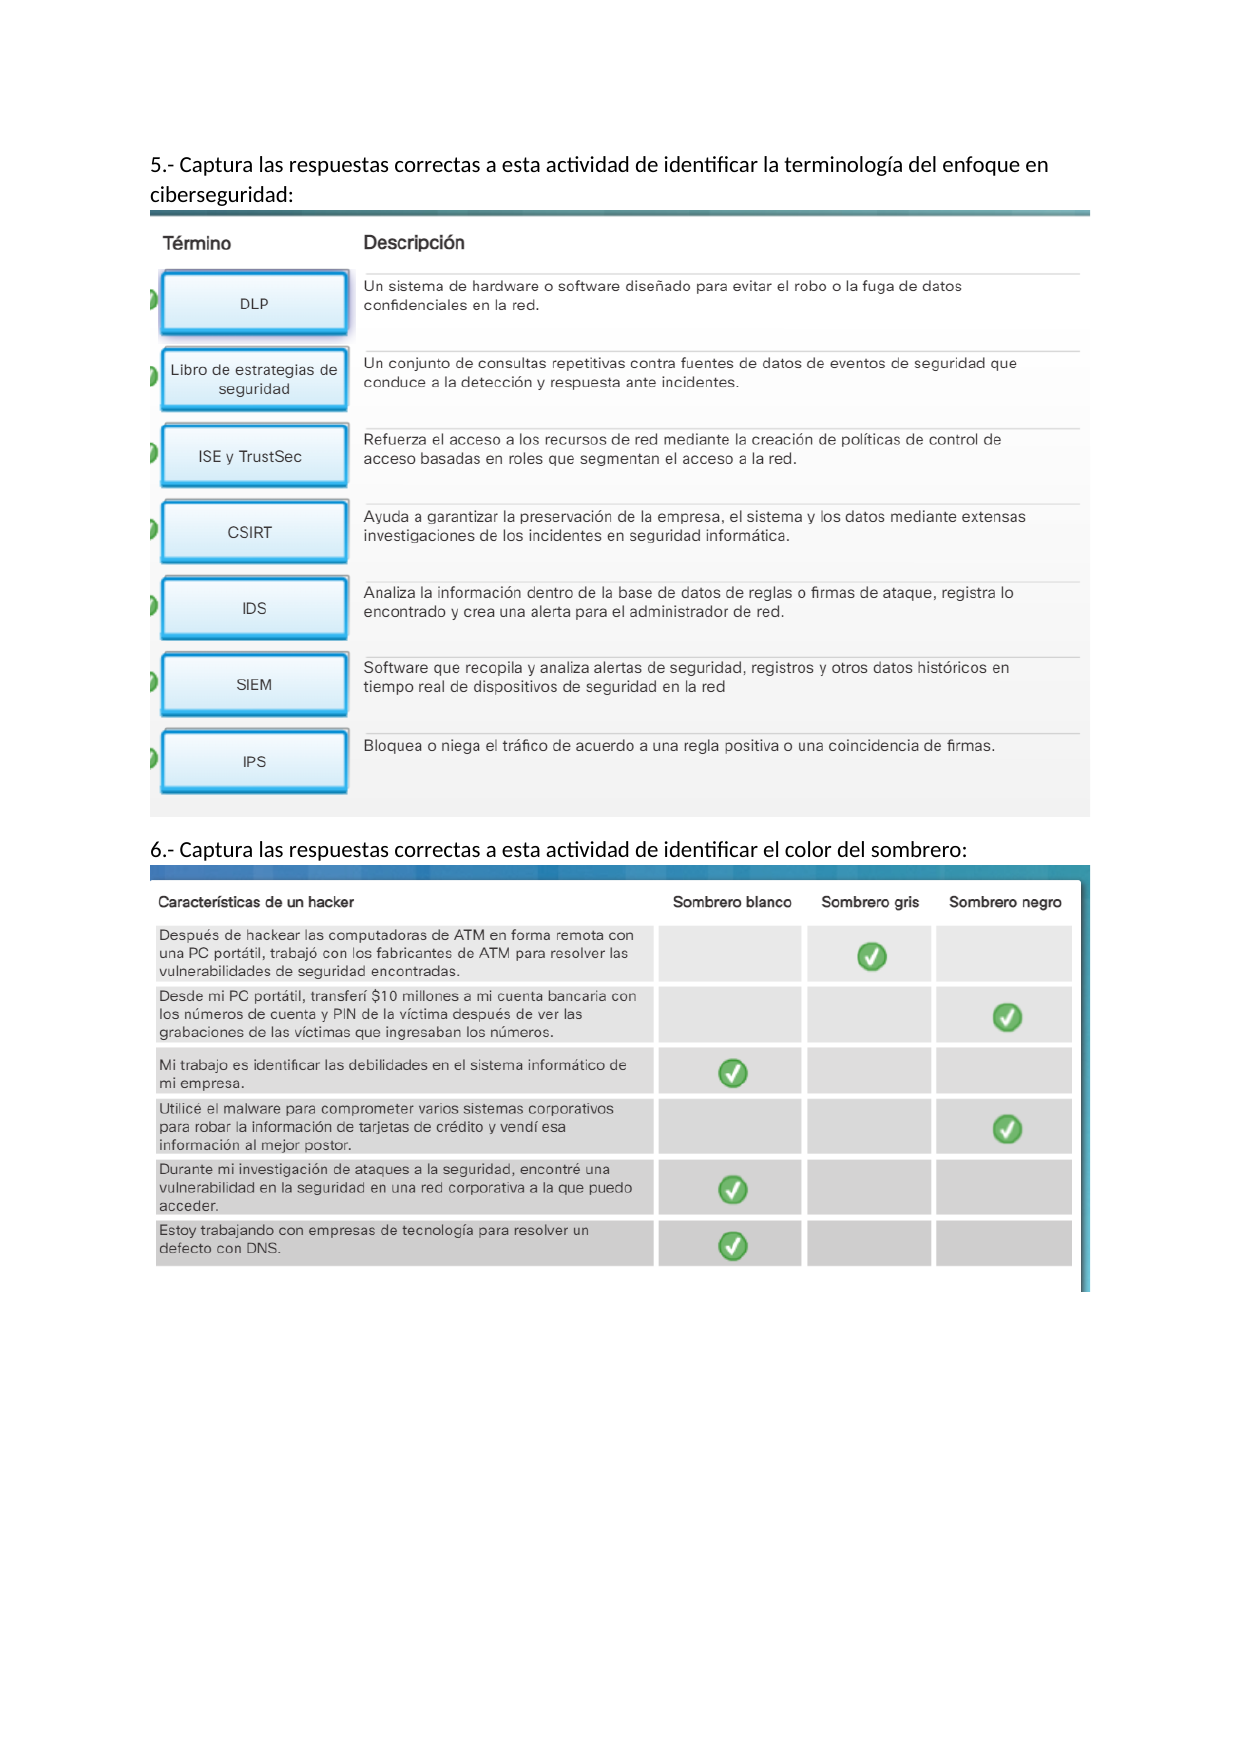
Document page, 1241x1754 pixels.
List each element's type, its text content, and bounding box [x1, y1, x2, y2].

picture [150, 210, 1091, 817]
picture [150, 865, 1091, 1292]
text 5.- Captura las respuestas correctas a esta actividad de identificar la terminología del enfoque en ciberseguridad: [150, 150, 1090, 210]
text 6.- Captura las respuestas correctas a esta actividad de identificar el color del sombrero: [150, 835, 1090, 865]
